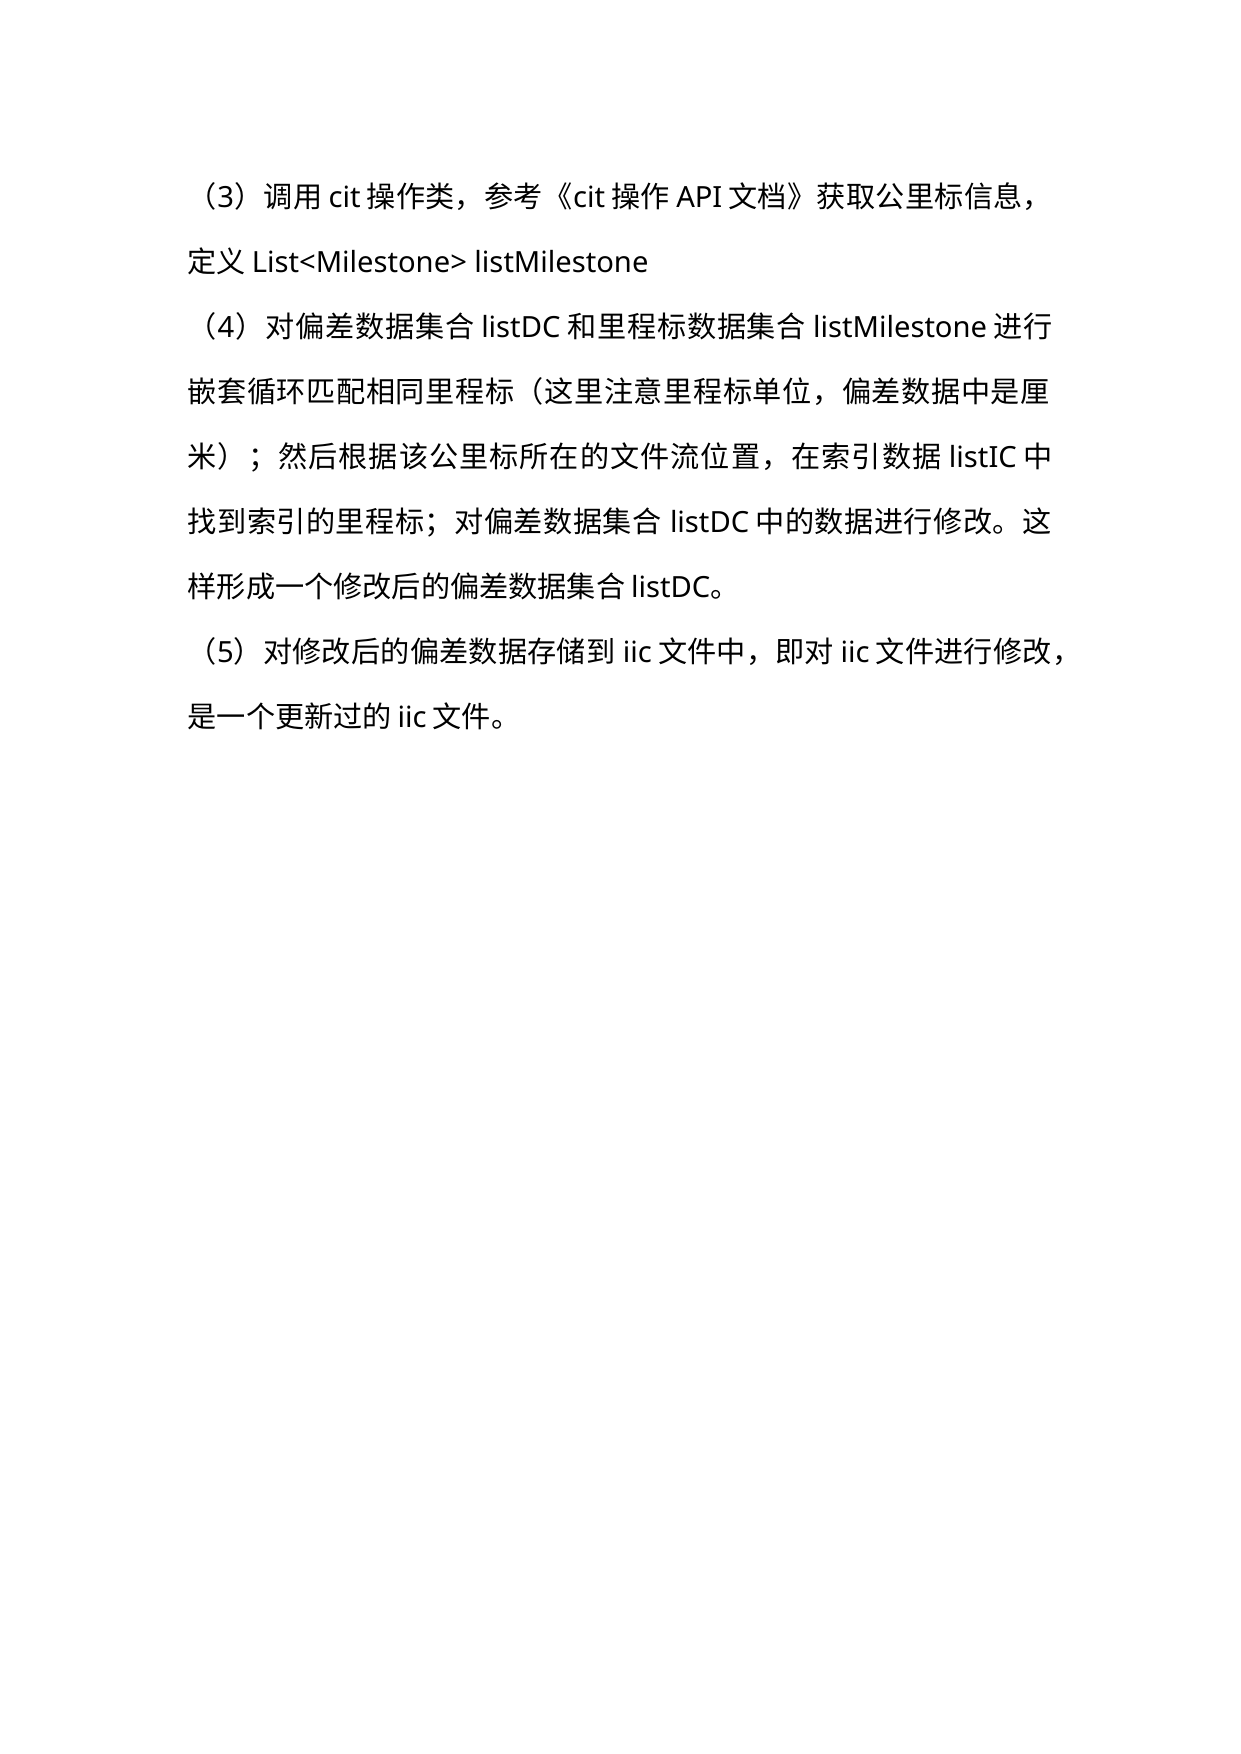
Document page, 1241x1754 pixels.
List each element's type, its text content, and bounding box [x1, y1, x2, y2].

text （5）对修改后的偏差数据存储到iic文件中，即对iic文件进行修改，是一个更新过的iic文件。 [187, 617, 1053, 747]
text （3）调用cit操作类，参考《cit操作API文档》获取公里标信息，定义List<Milestone> listMilestone [187, 162, 1053, 292]
text （4）对偏差数据集合listDC和里程标数据集合listMilestone进行嵌套循环匹配相同里程标（这里注意里程标单位，偏差数据中是厘米）；然后根据该公里标所在的文件流位置，在索引数据listIC中找到索引的里程标；对偏差数据集合listDC中的数据进行修改。这样形成一个修改后的偏差数据集合listDC。 [187, 292, 1053, 617]
